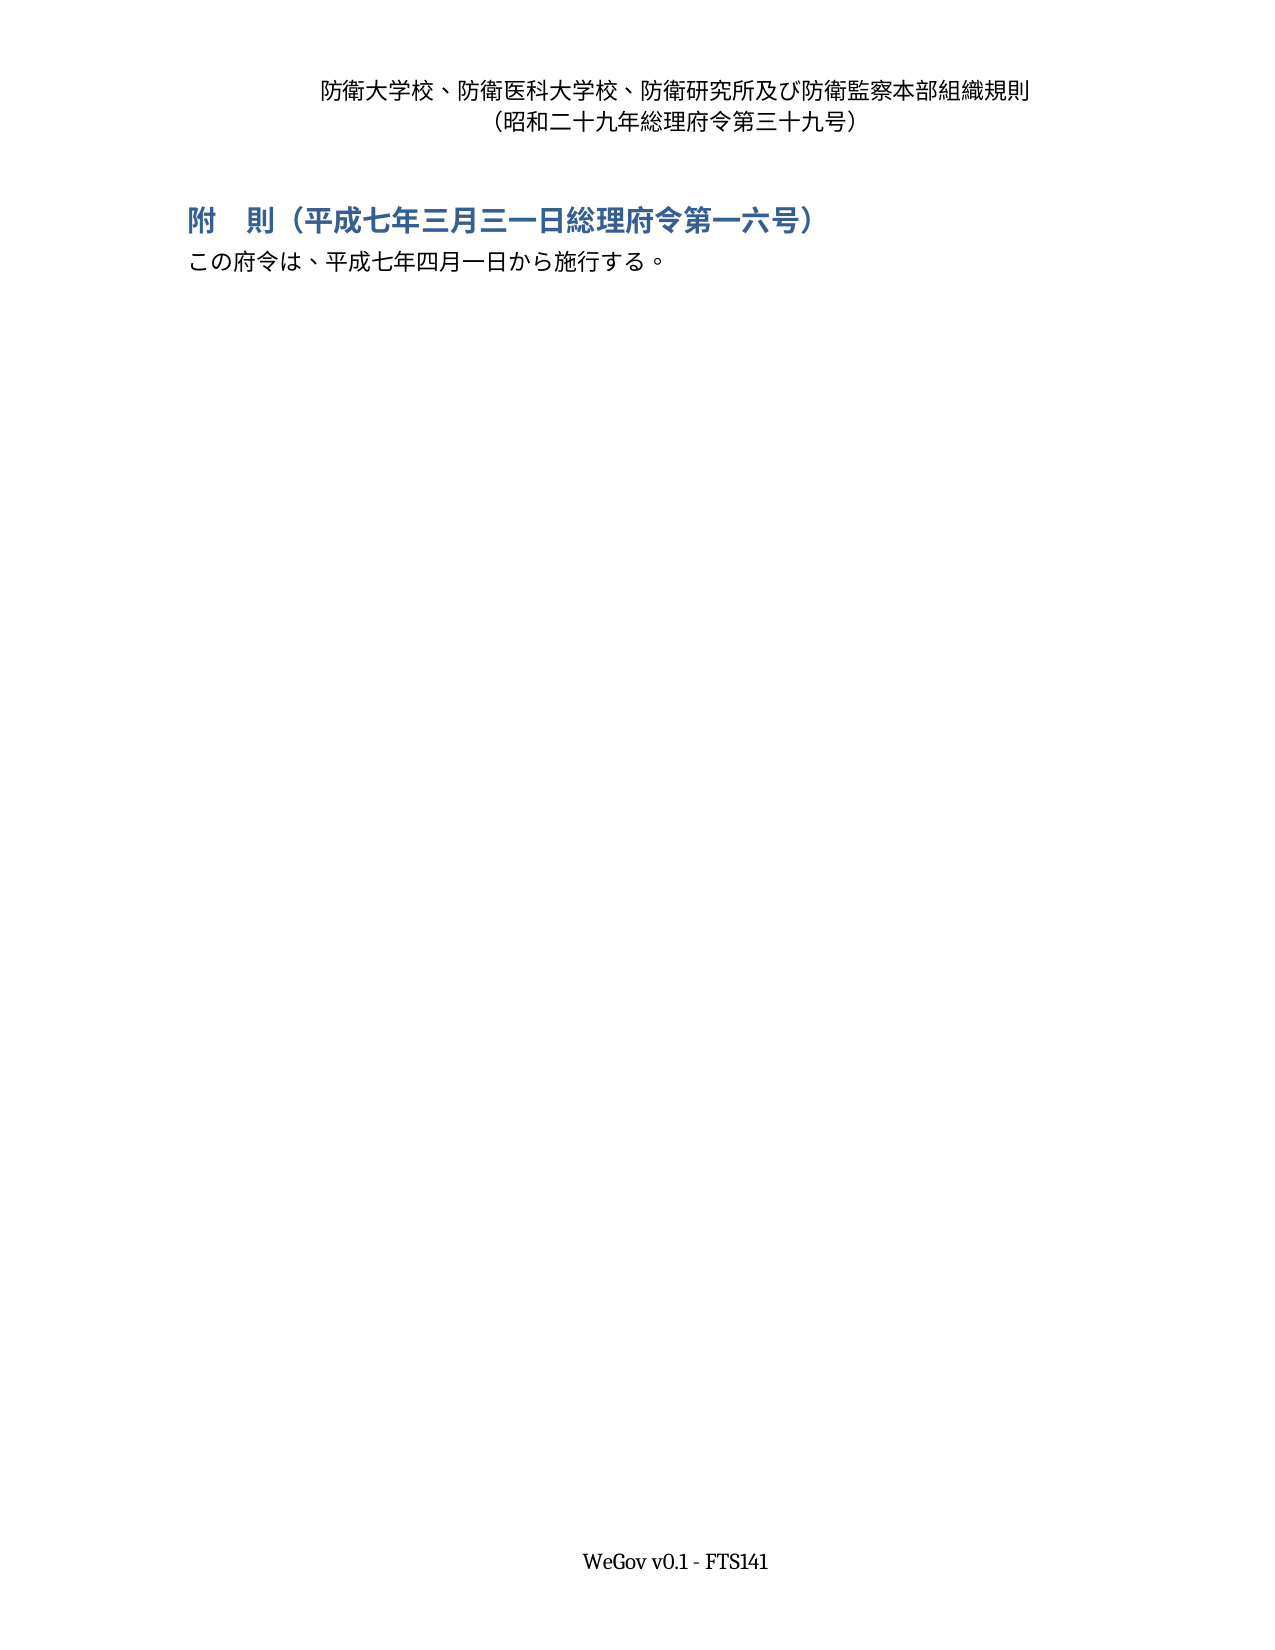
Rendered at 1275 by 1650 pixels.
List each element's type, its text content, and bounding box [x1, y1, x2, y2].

text この府令は、平成七年四月一日から施行する。 [187, 246, 1087, 277]
subtitle 附 則（平成七年三月三一日総理府令第一六号） [187, 200, 1087, 240]
